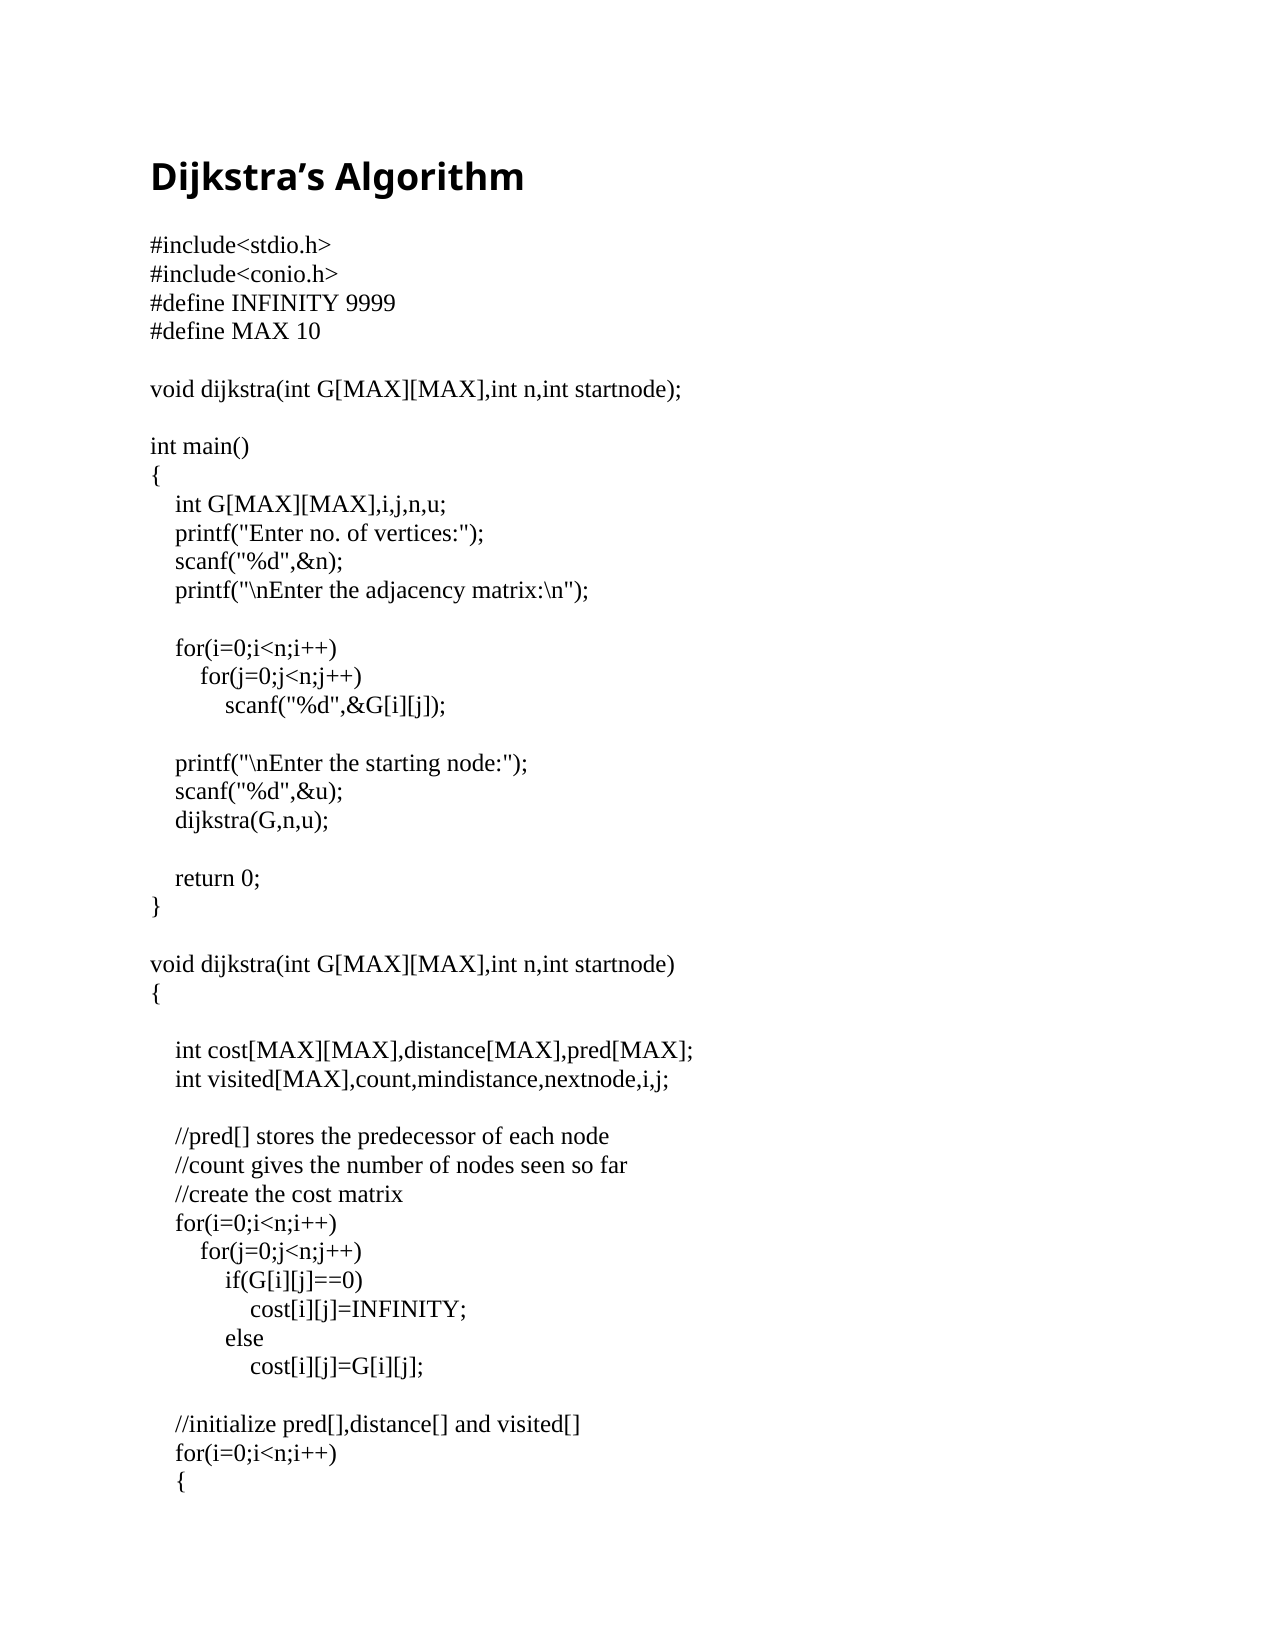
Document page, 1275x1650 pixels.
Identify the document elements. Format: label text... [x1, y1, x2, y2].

text #define MAX 10 [150, 316, 1125, 345]
text for(j=0;j<n;j++) [150, 661, 1125, 690]
text cost[i][j]=INFINITY; [150, 1294, 1125, 1323]
text scanf("%d",&G[i][j]); [150, 690, 1125, 719]
text } [150, 891, 1125, 920]
text int visited[MAX],count,mindistance,nextnode,i,j; [150, 1064, 1125, 1093]
text scanf("%d",&u); [150, 776, 1125, 805]
text { [150, 978, 1125, 1006]
text dijkstra(G,n,u); [150, 805, 1125, 834]
text //count gives the number of nodes seen so far [150, 1150, 1125, 1179]
text if(G[i][j]==0) [150, 1265, 1125, 1294]
text return 0; [150, 863, 1125, 891]
text for(i=0;i<n;i++) [150, 1438, 1125, 1466]
text { [150, 1466, 1125, 1495]
text void dijkstra(int G[MAX][MAX],int n,int startnode) [150, 949, 1125, 978]
text //create the cost matrix [150, 1179, 1125, 1208]
text void dijkstra(int G[MAX][MAX],int n,int startnode); [150, 374, 1125, 403]
text #include<conio.h> [150, 259, 1125, 288]
text int G[MAX][MAX],i,j,n,u; [150, 489, 1125, 518]
text scanf("%d",&n); [150, 546, 1125, 575]
text for(j=0;j<n;j++) [150, 1236, 1125, 1265]
text //pred[] stores the predecessor of each node [150, 1121, 1125, 1150]
text else [150, 1323, 1125, 1351]
text for(i=0;i<n;i++) [150, 633, 1125, 661]
text printf("\nEnter the adjacency matrix:\n"); [150, 575, 1125, 604]
text #define INFINITY 9999 [150, 288, 1125, 316]
text //initialize pred[],distance[] and visited[] [150, 1409, 1125, 1438]
text cost[i][j]=G[i][j]; [150, 1351, 1125, 1380]
text Dijkstra’s Algorithm [150, 150, 1125, 201]
text #include<stdio.h> [150, 230, 1125, 259]
text int cost[MAX][MAX],distance[MAX],pred[MAX]; [150, 1035, 1125, 1064]
text printf("Enter no. of vertices:"); [150, 518, 1125, 546]
text { [150, 460, 1125, 489]
text for(i=0;i<n;i++) [150, 1208, 1125, 1236]
text int main() [150, 431, 1125, 460]
text printf("\nEnter the starting node:"); [150, 748, 1125, 776]
